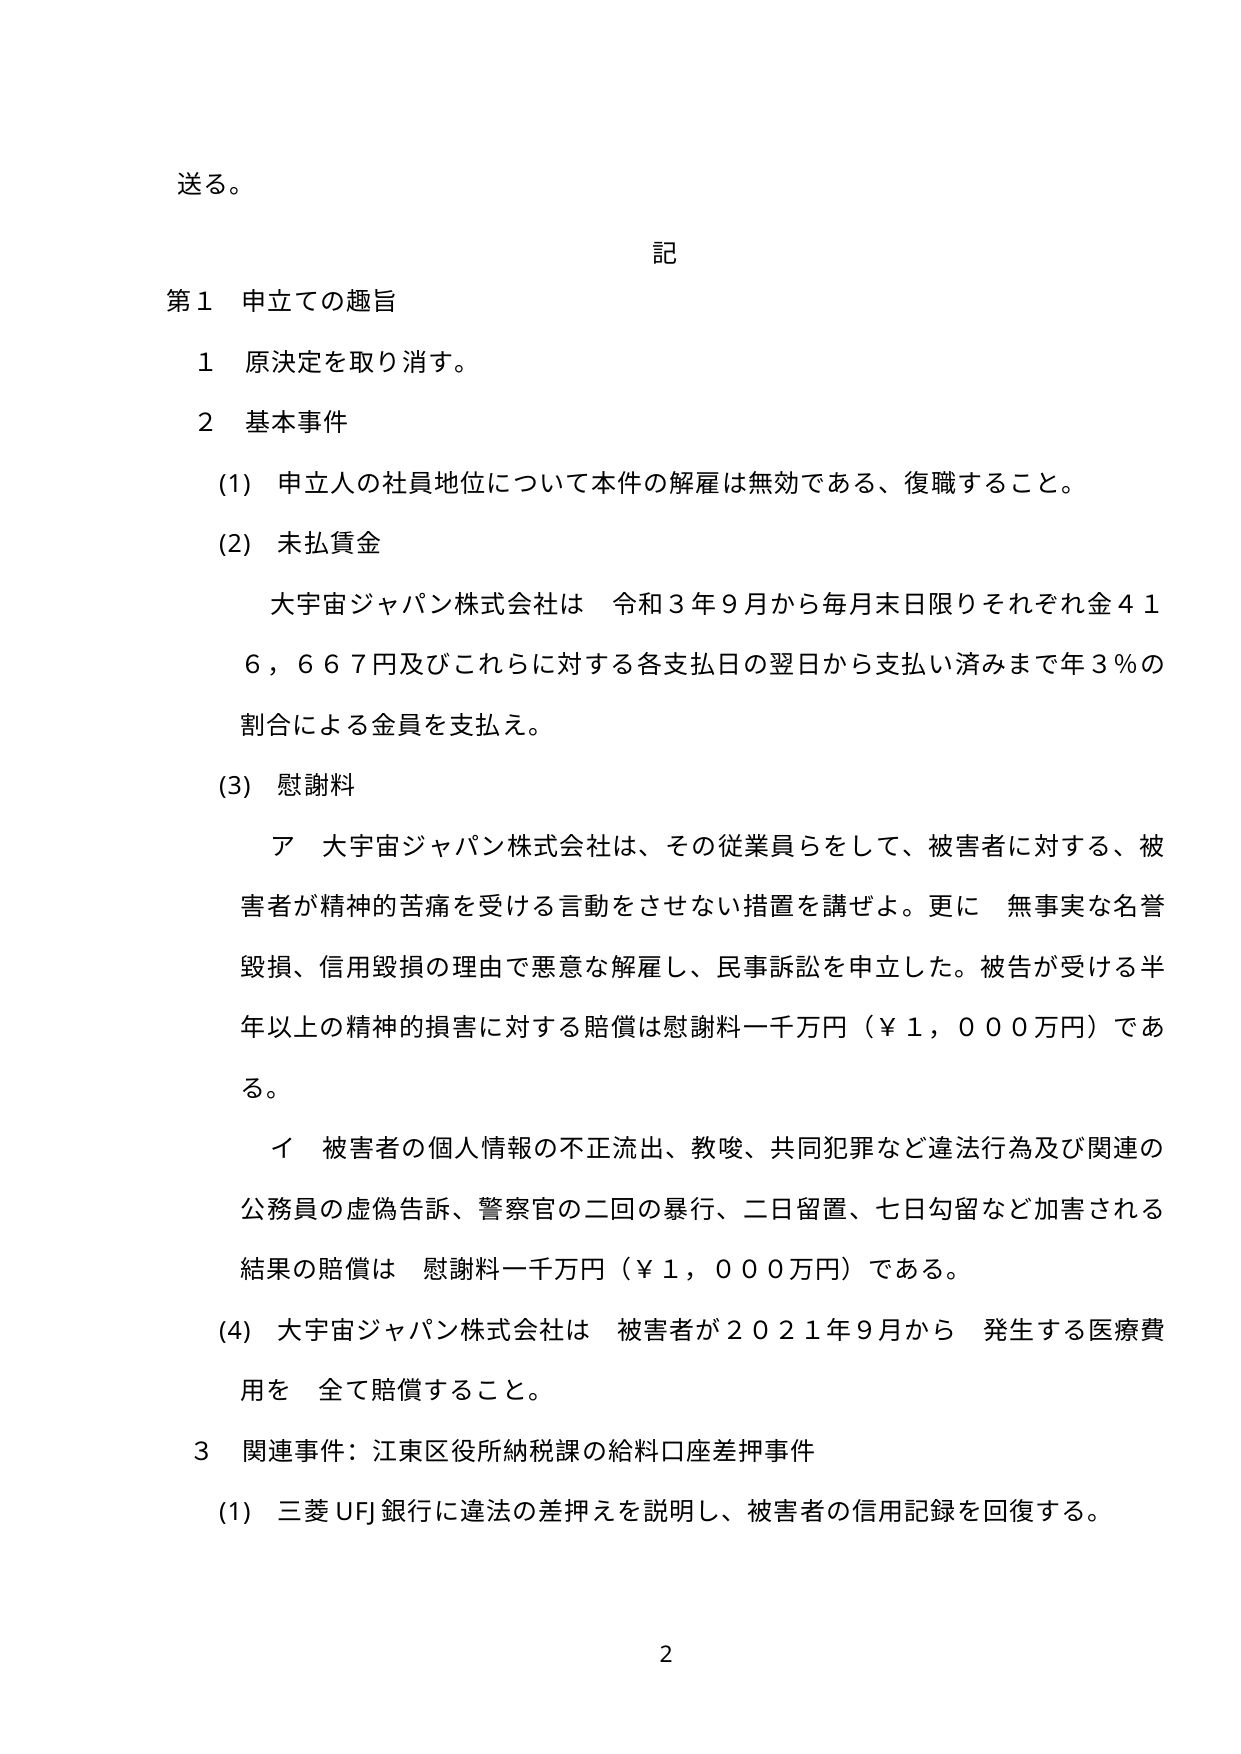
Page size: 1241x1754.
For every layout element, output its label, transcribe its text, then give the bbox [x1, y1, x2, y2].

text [177, 164, 1167, 201]
text (1) 三菱UFJ銀行に違法の差押えを説明し、被害者の信用記録を回復する。 [219, 1492, 1167, 1528]
text (2) 未払賃金 [219, 523, 1167, 560]
text (4) 大宇宙ジャパン株式会社は 被害者が２０２１年９月から 発生する医療費用を 全て賠償すること。 [219, 1310, 1167, 1407]
text ア 大宇宙ジャパン株式会社は、その従業員らをして、被害者に対する、被害者が精神的苦痛を受ける言動をさせない措置を講ぜよ。更に 無事実な名誉毀損、信用毀損の理由で悪意な解雇し、民事訴訟を申立した。被告が受ける半年以上の精神的損害に対する賠償は慰謝料一千万円（￥１，０００万円）である。 [240, 826, 1167, 1104]
text 記 [167, 238, 1162, 269]
text 第１ 申立ての趣旨 [167, 281, 1167, 318]
text (1) 申立人の社員地位について本件の解雇は無効である、復職すること。 [219, 463, 1167, 499]
text 大宇宙ジャパン株式会社は 令和３年９月から毎月末日限りそれぞれ金４１６，６６７円及びこれらに対する各支払日の翌日から支払い済みまで年３％の割合による金員を支払え。 [240, 584, 1167, 741]
text (3) 慰謝料 [219, 766, 1167, 802]
text １ 原決定を取り消す。 [167, 342, 1167, 378]
text イ 被害者の個人情報の不正流出、教唆、共同犯罪など違法行為及び関連の公務員の虚偽告訴、警察官の二回の暴行、二日留置、七日勾留など加害される結果の賠償は 慰謝料一千万円（￥１，０００万円）である。 [240, 1129, 1167, 1286]
text ２ 基本事件 [167, 402, 1167, 439]
text ３ 関連事件：江東区役所納税課の給料口座差押事件 [189, 1431, 1167, 1468]
